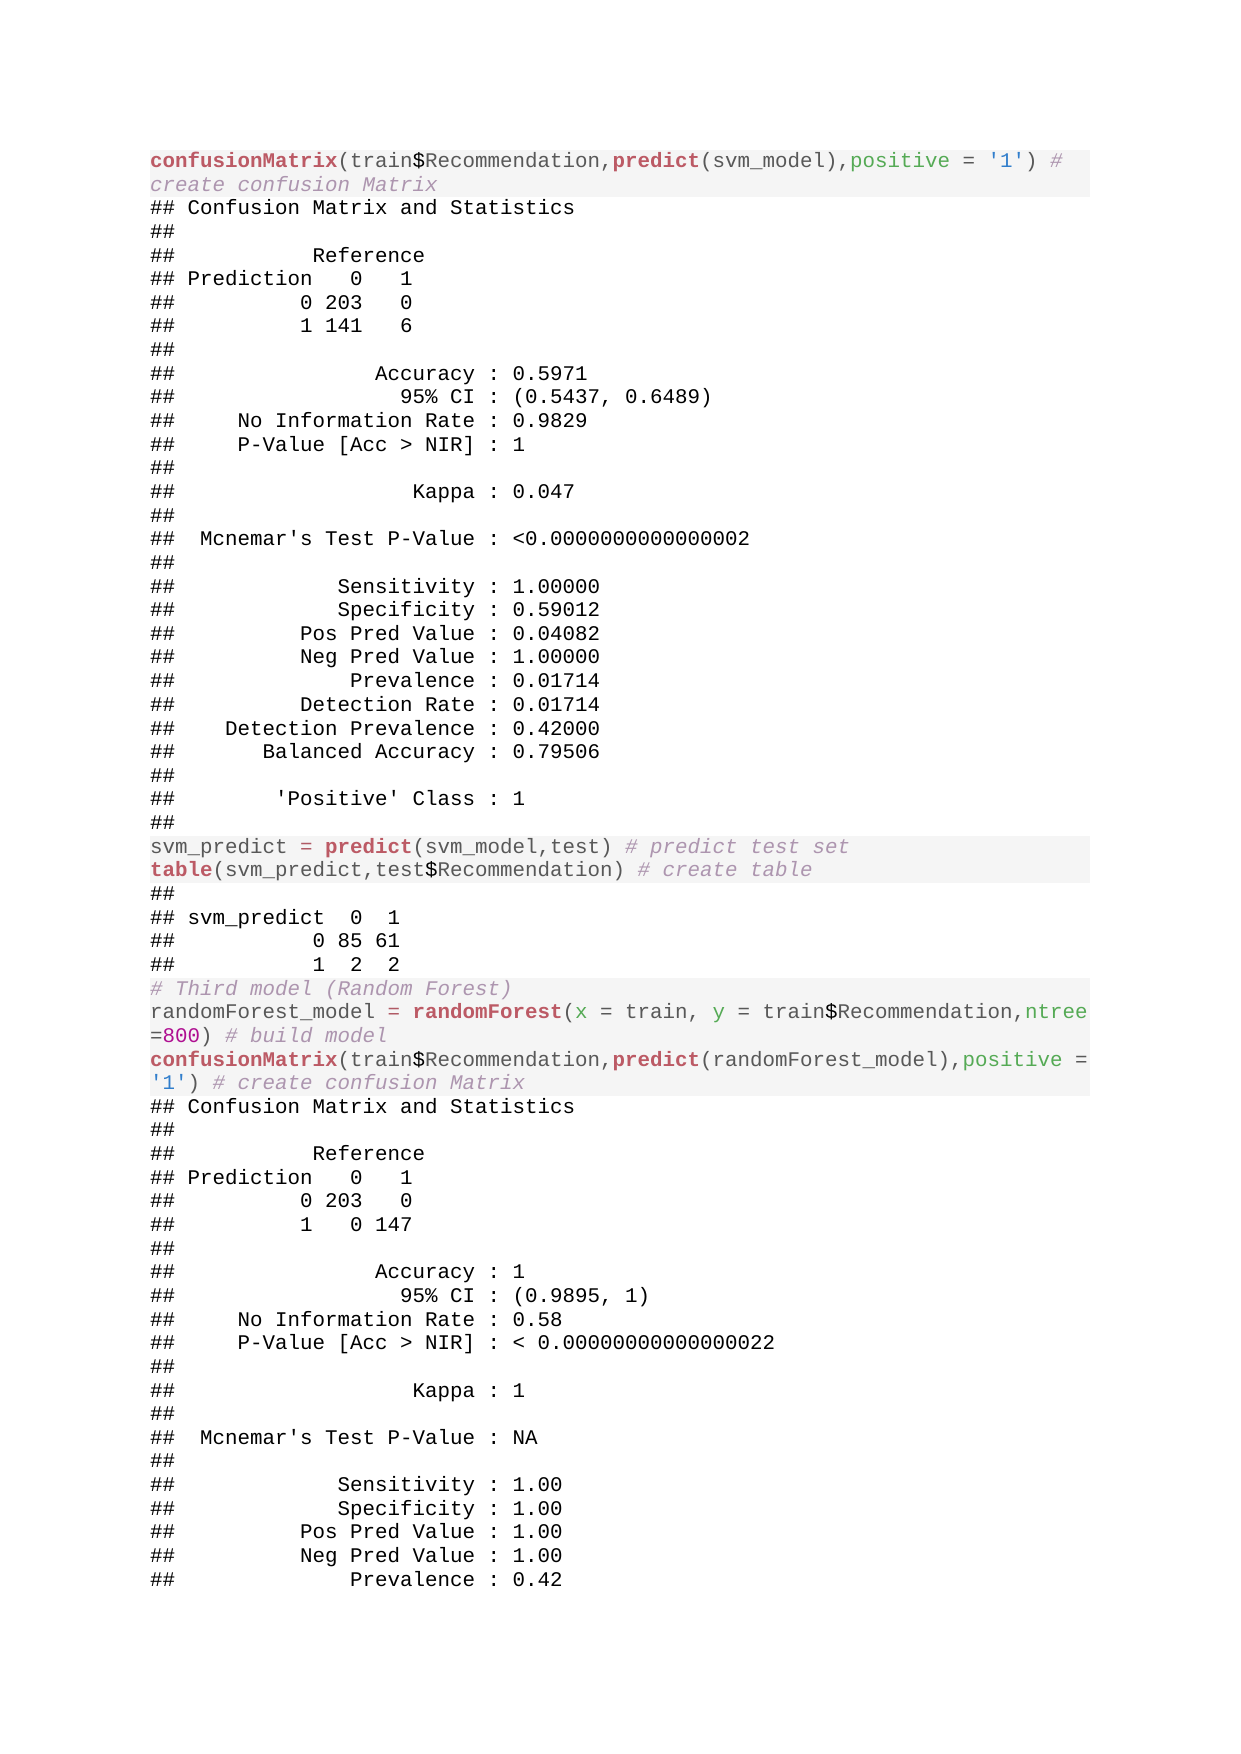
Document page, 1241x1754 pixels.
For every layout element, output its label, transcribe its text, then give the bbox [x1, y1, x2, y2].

text ## [150, 1238, 1090, 1261]
text # Third model (Random Forest) [150, 978, 1090, 1001]
text ## P-Value [Acc > NIR] : 1 [150, 434, 1090, 457]
text ## Confusion Matrix and Statistics [150, 1096, 1090, 1119]
text ## Confusion Matrix and Statistics [150, 197, 1090, 221]
text ## Prediction 0 1 [150, 1167, 1090, 1190]
text ## No Information Rate : 0.9829 [150, 410, 1090, 434]
text ## Sensitivity : 1.00000 [150, 576, 1090, 599]
text ## 0 203 0 [150, 292, 1090, 316]
text ## Accuracy : 1 [150, 1261, 1090, 1285]
text ## Prediction 0 1 [150, 268, 1090, 292]
text svm_predict = predict(svm_model,test) # predict test set [150, 836, 1090, 859]
text ## 95% CI : (0.9895, 1) [150, 1285, 1090, 1309]
text ## 1 0 147 [150, 1214, 1090, 1238]
text ## [150, 1451, 1090, 1474]
text ## Reference [150, 244, 1090, 268]
text confusionMatrix(train$Recommendation,predict(randomForest_model),positive = '1') # create confusion Matrix [150, 1048, 1090, 1096]
text ## Prevalence : 0.01714 [150, 670, 1090, 694]
text ## Detection Rate : 0.01714 [150, 694, 1090, 717]
text ## svm_predict 0 1 [150, 907, 1090, 930]
text ## Mcnemar's Test P-Value : <0.0000000000000002 [150, 528, 1090, 552]
text ## Mcnemar's Test P-Value : NA [150, 1427, 1090, 1451]
text ## Pos Pred Value : 0.04082 [150, 623, 1090, 647]
text ## [150, 883, 1090, 907]
text ## [150, 457, 1090, 481]
text table(svm_predict,test$Recommendation) # create table [150, 859, 1090, 883]
text ## [150, 221, 1090, 244]
text ## 0 85 61 [150, 930, 1090, 954]
text ## 'Positive' Class : 1 [150, 788, 1090, 812]
text ## Pos Pred Value : 1.00 [150, 1521, 1090, 1545]
text ## Sensitivity : 1.00 [150, 1474, 1090, 1498]
text ## 0 203 0 [150, 1190, 1090, 1214]
text ## Balanced Accuracy : 0.79506 [150, 741, 1090, 765]
text ## No Information Rate : 0.58 [150, 1309, 1090, 1332]
text ## [150, 1119, 1090, 1143]
text ## Specificity : 1.00 [150, 1498, 1090, 1521]
text ## Accuracy : 0.5971 [150, 363, 1090, 386]
text ## [150, 505, 1090, 528]
text ## [150, 552, 1090, 576]
text ## Specificity : 0.59012 [150, 599, 1090, 623]
text ## [150, 1403, 1090, 1427]
text ## [150, 339, 1090, 363]
text ## Kappa : 1 [150, 1379, 1090, 1403]
text ## Detection Prevalence : 0.42000 [150, 717, 1090, 741]
text ## 1 141 6 [150, 316, 1090, 339]
text ## 95% CI : (0.5437, 0.6489) [150, 386, 1090, 410]
text ## Neg Pred Value : 1.00000 [150, 647, 1090, 670]
text ## Kappa : 0.047 [150, 481, 1090, 505]
text ## Reference [150, 1143, 1090, 1167]
text ## Neg Pred Value : 1.00 [150, 1545, 1090, 1569]
text ## [150, 1356, 1090, 1379]
text ## 1 2 2 [150, 954, 1090, 978]
text ## P-Value [Acc > NIR] : < 0.00000000000000022 [150, 1332, 1090, 1356]
text ## Prevalence : 0.42 [150, 1569, 1090, 1592]
text randomForest_model = randomForest(x = train, y = train$Recommendation,ntree =800) # build model [150, 1001, 1090, 1048]
text confusionMatrix(train$Recommendation,predict(svm_model),positive = '1') # create confusion Matrix [150, 150, 1090, 197]
text ## [150, 765, 1090, 788]
text ## [150, 812, 1090, 836]
